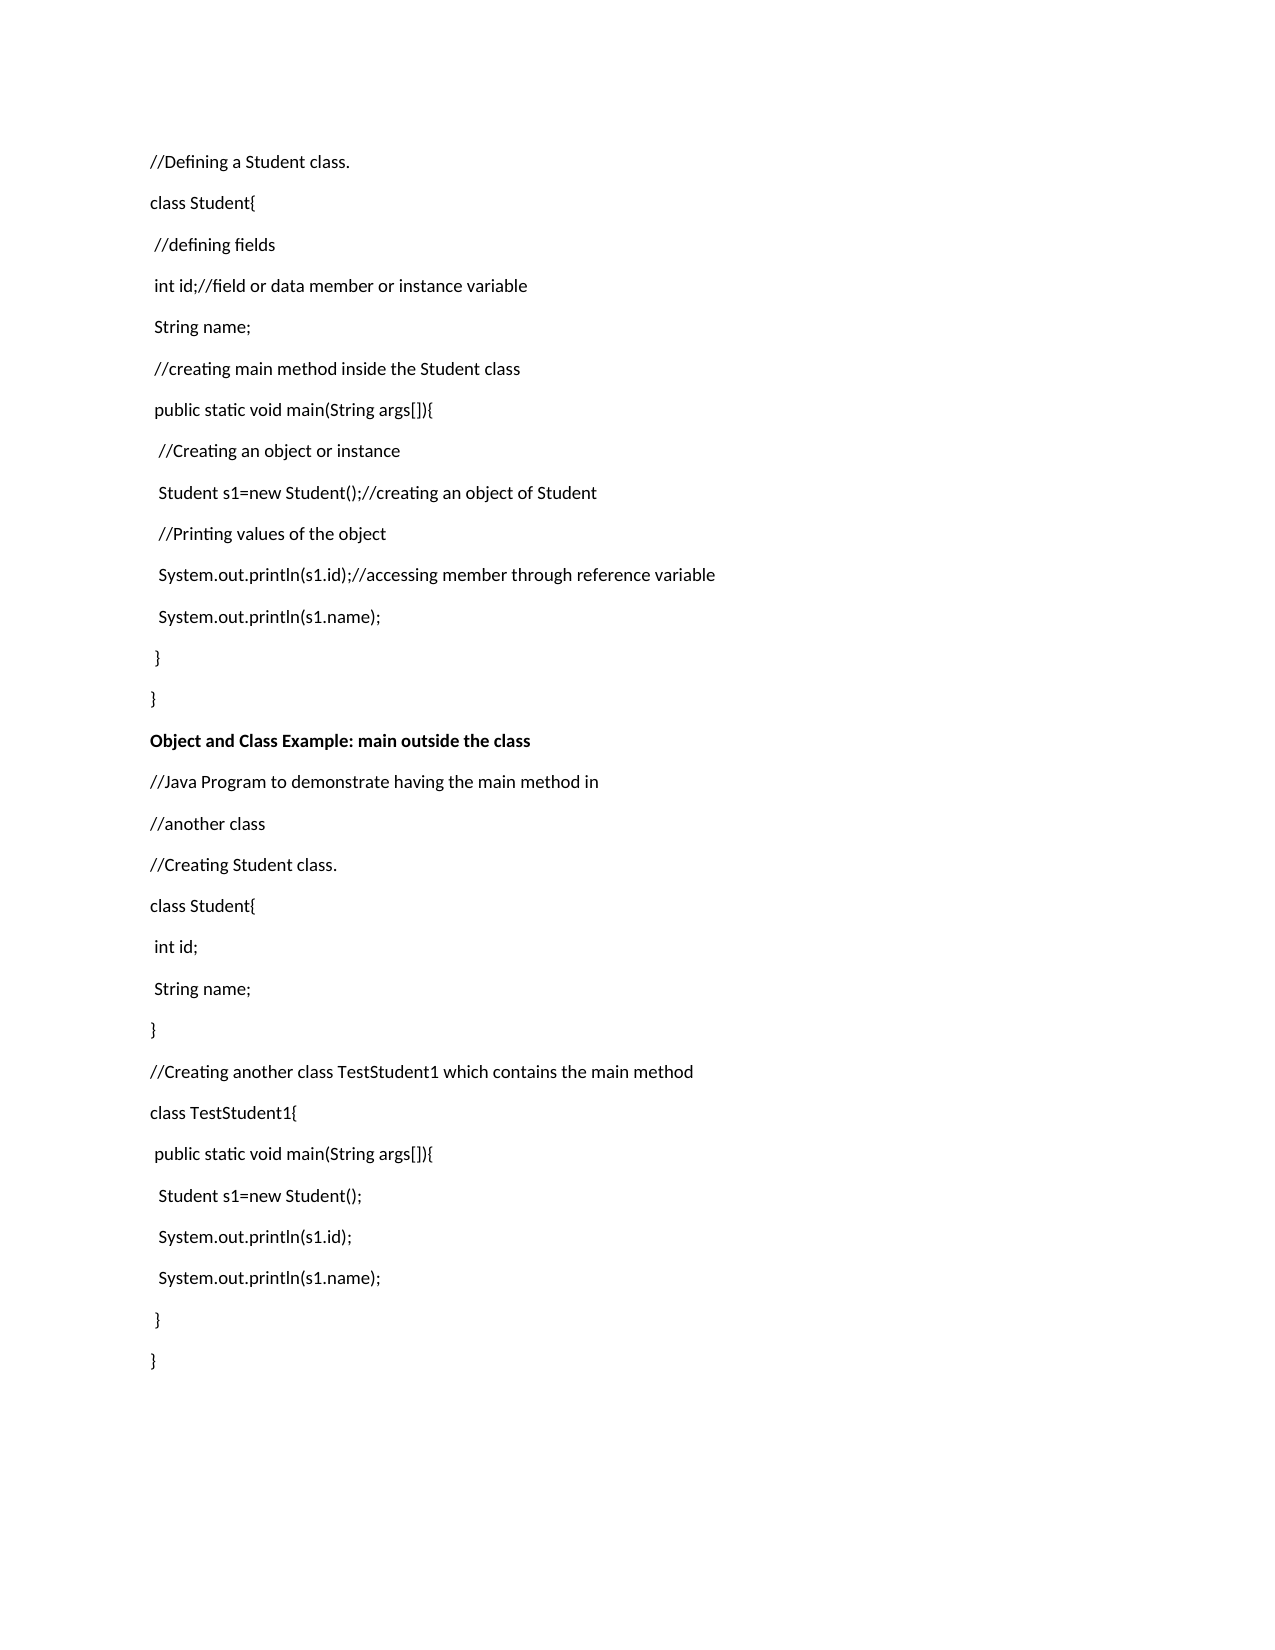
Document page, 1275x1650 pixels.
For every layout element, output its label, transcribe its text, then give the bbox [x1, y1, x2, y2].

text } [150, 646, 1125, 669]
text //Creating another class TestStudent1 which contains the main method [150, 1060, 1125, 1083]
text System.out.println(s1.id); [150, 1225, 1125, 1248]
text //Creating Student class. [150, 853, 1125, 876]
text } [150, 1018, 1125, 1041]
text class Student{ [150, 191, 1125, 214]
text public static void main(String args[]){ [150, 1142, 1125, 1165]
text System.out.println(s1.name); [150, 605, 1125, 628]
text //Java Program to demonstrate having the main method in [150, 770, 1125, 793]
text System.out.println(s1.name); [150, 1267, 1125, 1289]
text //Creating an object or instance [150, 439, 1125, 462]
text int id; [150, 936, 1125, 959]
text } [150, 1349, 1125, 1372]
text class Student{ [150, 894, 1125, 917]
text Object and Class Example: main outside the class [150, 729, 1125, 752]
text class TestStudent1{ [150, 1101, 1125, 1124]
text public static void main(String args[]){ [150, 398, 1125, 421]
text //another class [150, 812, 1125, 834]
text String name; [150, 977, 1125, 1000]
text String name; [150, 315, 1125, 338]
text //Printing values of the object [150, 522, 1125, 545]
text Student s1=new Student(); [150, 1184, 1125, 1207]
text } [150, 688, 1125, 711]
text //defining fields [150, 233, 1125, 256]
text Student s1=new Student();//creating an object of Student [150, 481, 1125, 504]
text //Defining a Student class. [150, 150, 1125, 173]
text System.out.println(s1.id);//accessing member through reference variable [150, 563, 1125, 586]
text //creating main method inside the Student class [150, 357, 1125, 380]
text int id;//field or data member or instance variable [150, 274, 1125, 297]
text } [150, 1308, 1125, 1331]
